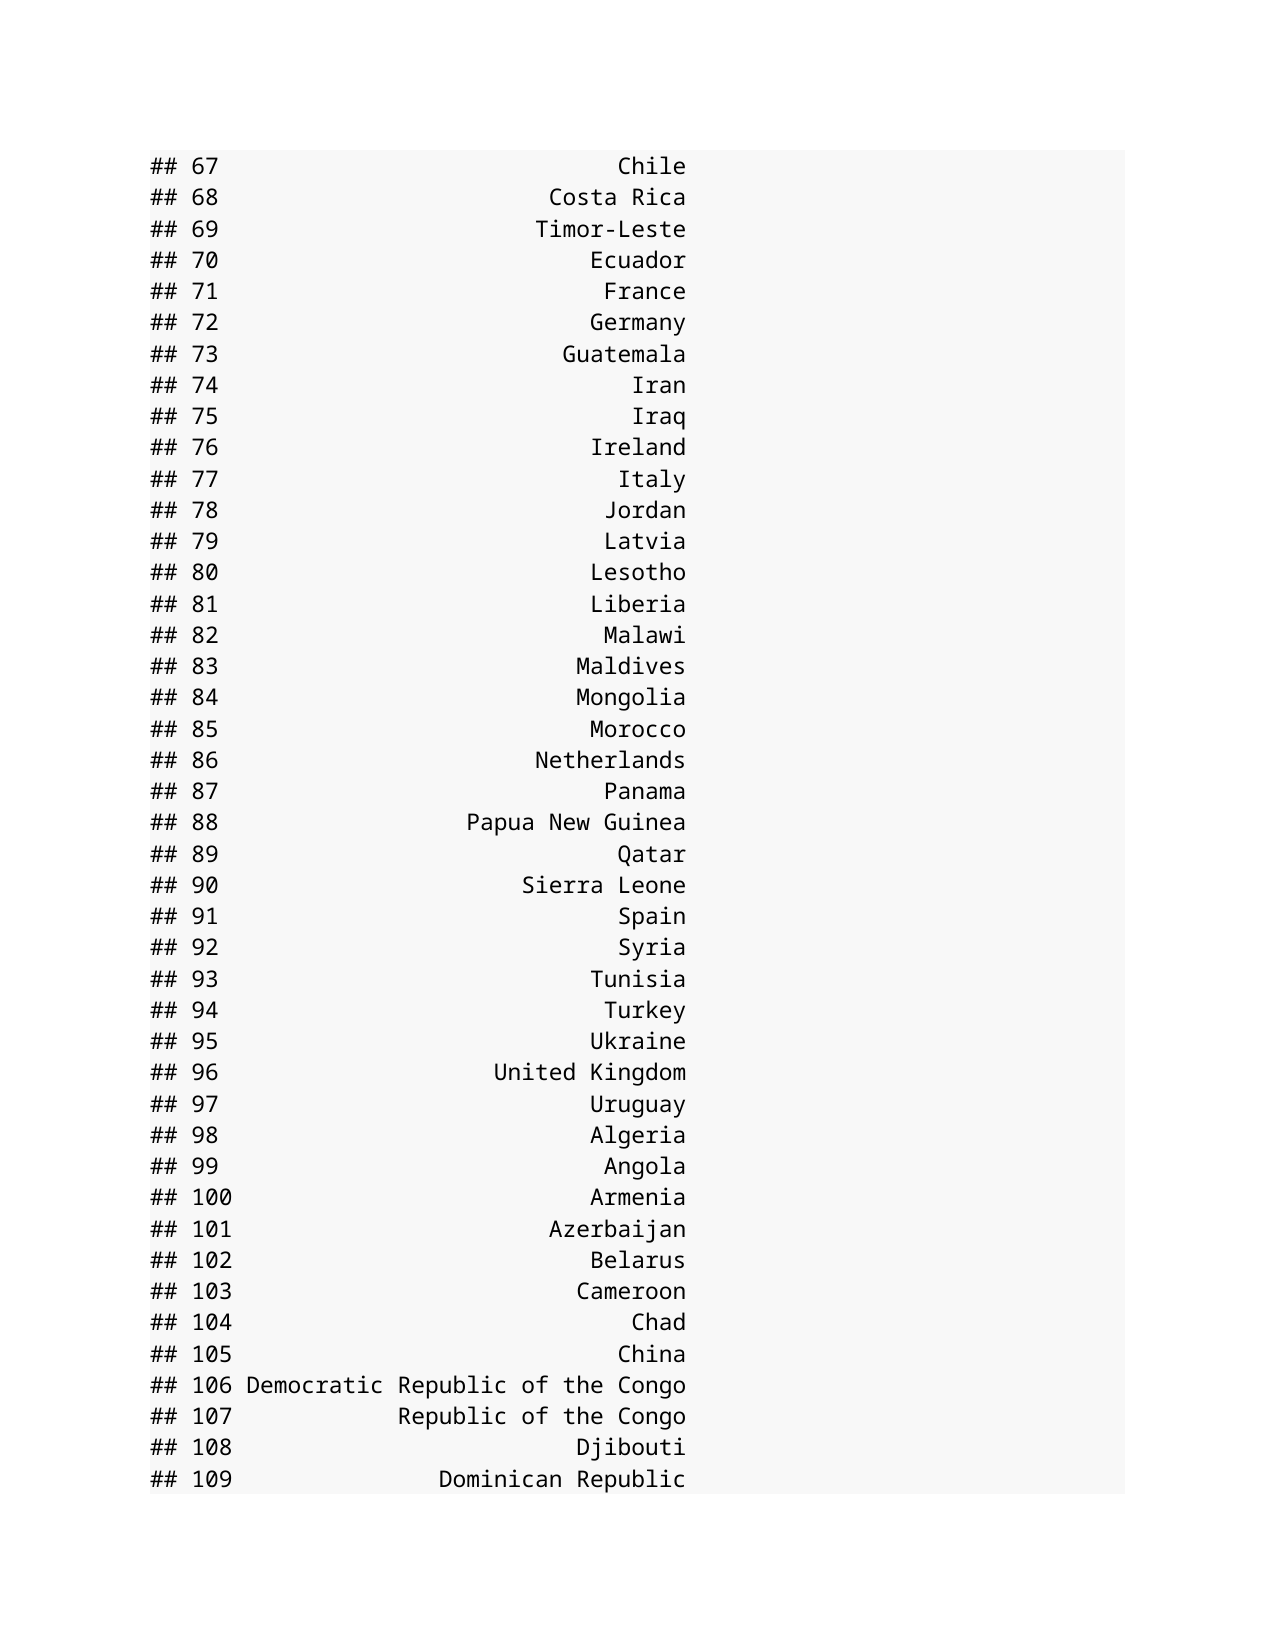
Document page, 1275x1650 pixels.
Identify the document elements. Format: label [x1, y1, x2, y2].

text [150, 150, 1125, 1494]
